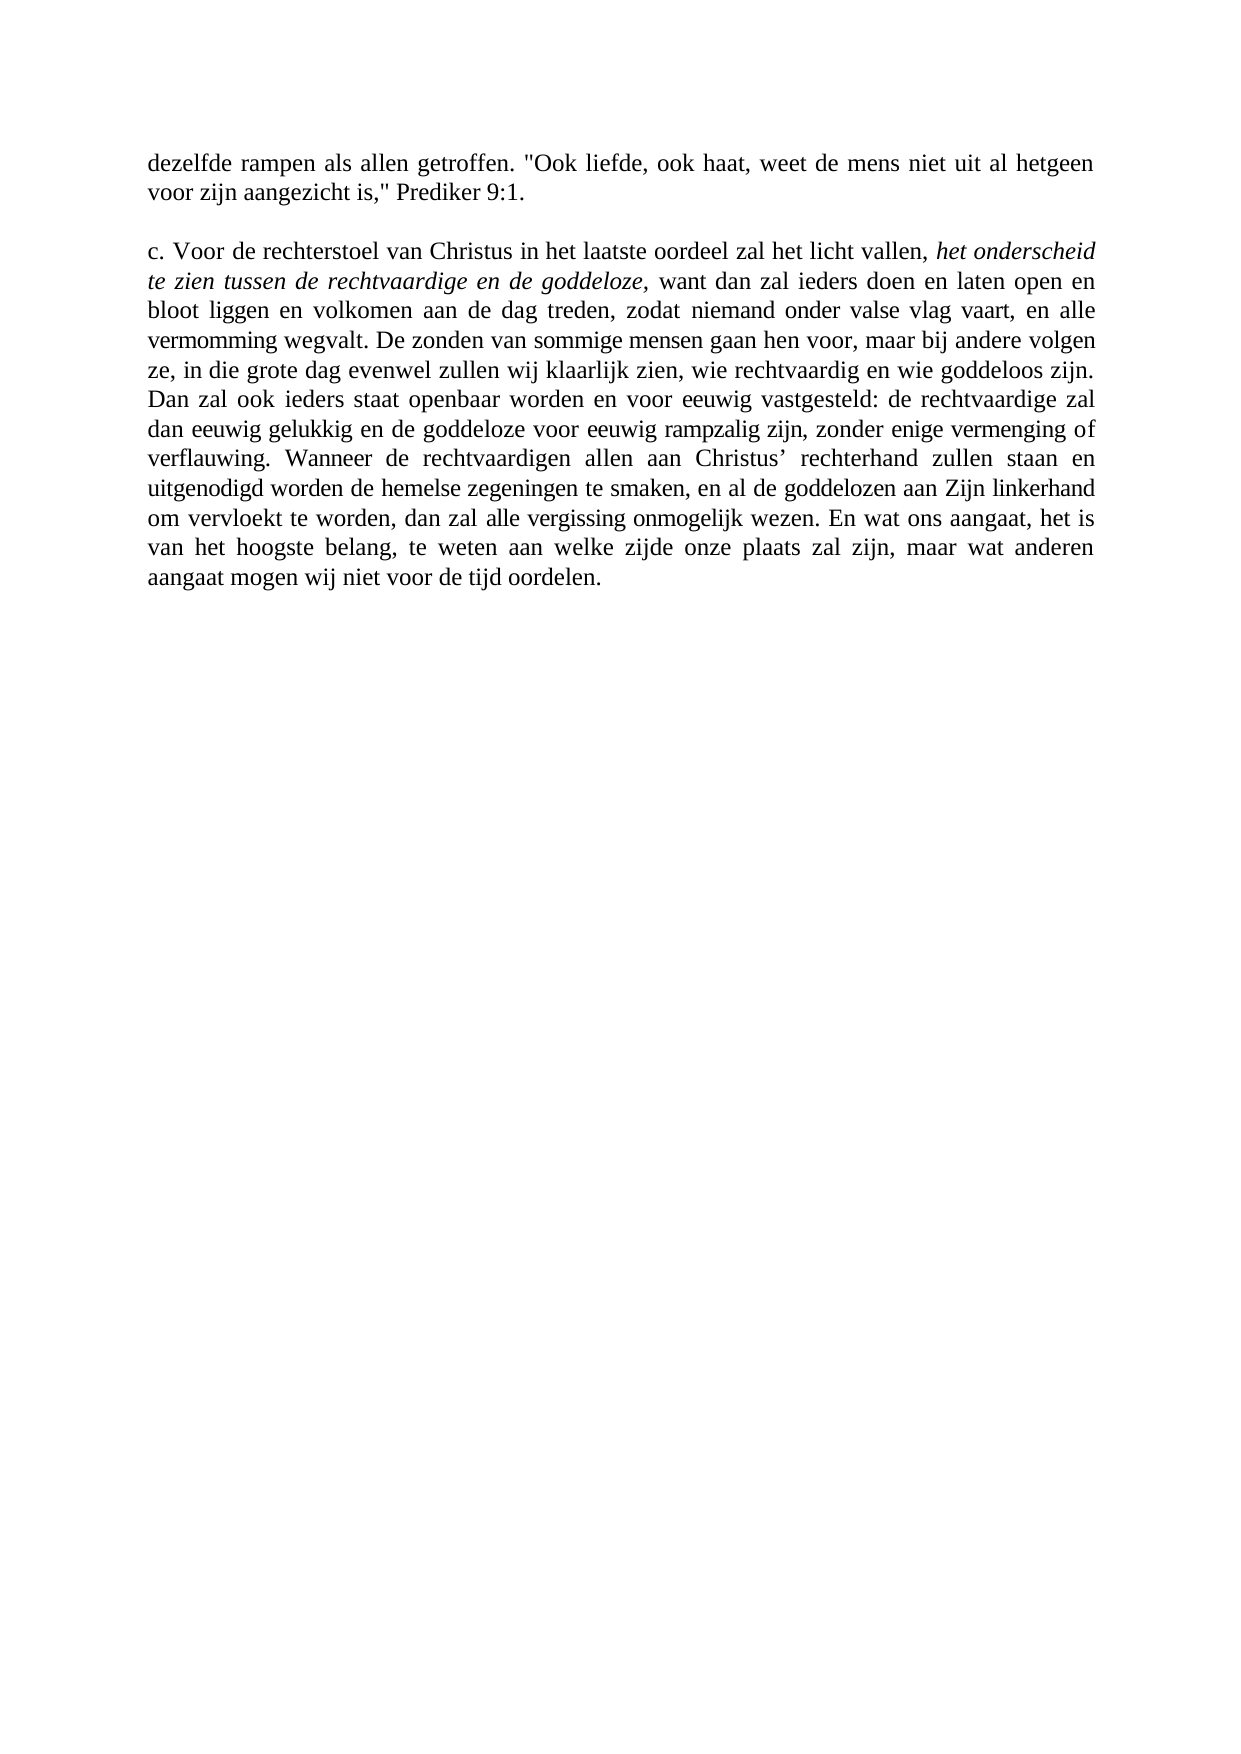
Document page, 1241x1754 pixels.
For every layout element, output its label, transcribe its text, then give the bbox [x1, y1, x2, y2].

text dezelfde rampen als allen getroffen. "Ook liefde, ook haat, weet de mens niet uit al hetgeen voor zijn aangezicht is," Prediker 9:1. [147, 148, 1095, 206]
list Voor de rechterstoel van Christus in het laatste oordeel zal het licht vallen, het onderscheid te zien tussen de rechtvaardige en de goddeloze, want dan zal ieders doen en laten open en bloot liggen en volkomen aan de dag treden, zodat niemand onder valse vlag vaart, en alle vermomming wegvalt. De zonden van sommige mensen gaan hen voor, maar bij andere volgen ze, in die grote dag evenwel zullen wij klaarlijk zien, wie rechtvaardig en wie goddeloos zijn. Dan zal ook ieders staat openbaar worden en voor eeuwig vastgesteld: de rechtvaardige zal dan eeuwig gelukkig en de goddeloze voor eeuwig rampzalig zijn, zonder enige vermenging of verflauwing. Wanneer de rechtvaardigen allen aan Christus’ rechterhand zullen staan en uitgenodigd worden de hemelse zegeningen te smaken, en al de goddelozen aan Zijn linkerhand om vervloekt te worden, dan zal alle vergissing onmogelijk wezen. En wat ons aangaat, het is van het hoogste belang, te weten aan welke zijde onze plaats zal zijn, maar wat anderen aangaat mogen wij niet voor de tijd oordelen. [147, 236, 1096, 591]
